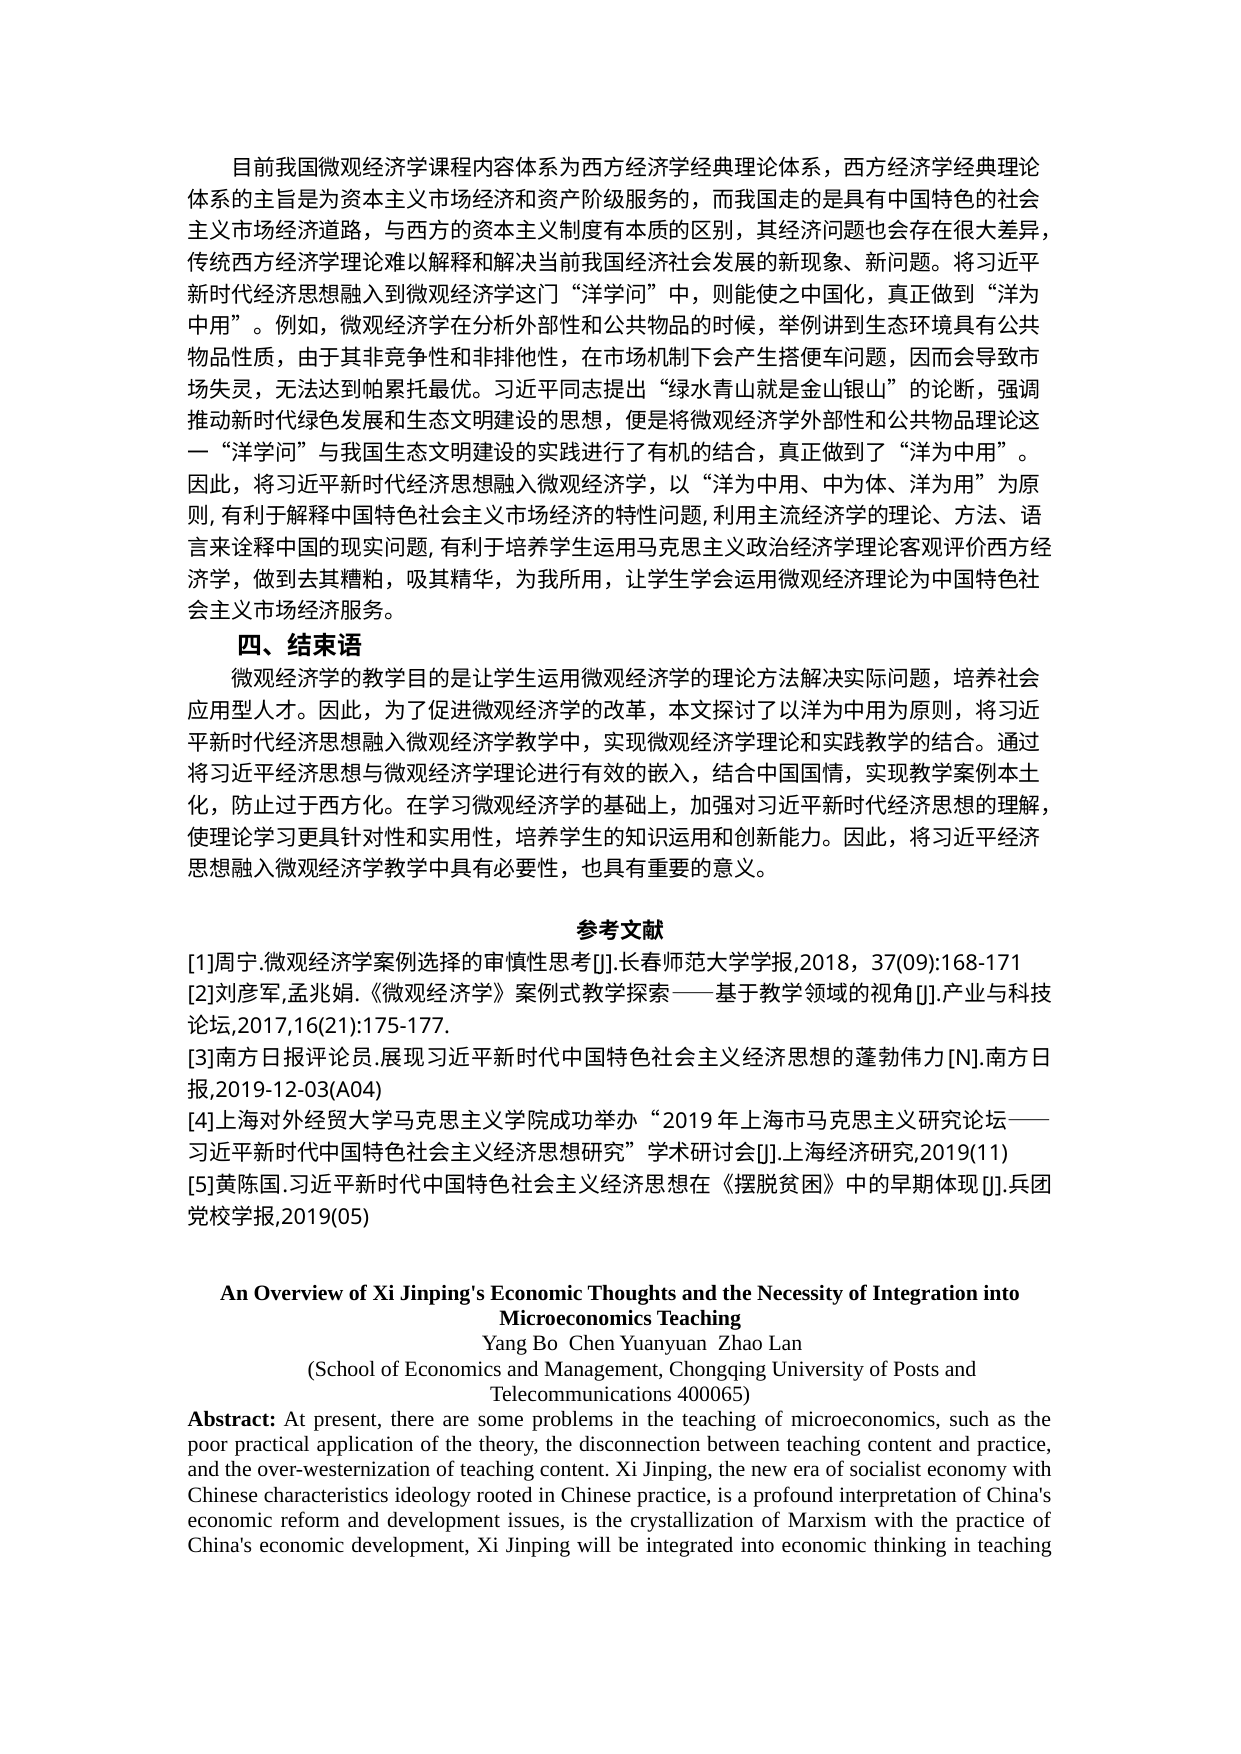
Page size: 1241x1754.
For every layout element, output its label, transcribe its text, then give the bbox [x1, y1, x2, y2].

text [187, 1406, 1053, 1557]
text 参考文献 [187, 913, 1053, 944]
text (School of Economics and Management, Chongqing University of Posts and Telecommunications 400065) [187, 1356, 1053, 1406]
text 目前我国微观经济学课程内容体系为西方经济学经典理论体系，西方经济学经典理论体系的主旨是为资本主义市场经济和资产阶级服务的，而我国走的是具有中国特色的社会主义市场经济道路，与西方的资本主义制度有本质的区别，其经济问题也会存在很大差异，传统西方经济学理论难以解释和解决当前我国经济社会发展的新现象、新问题。将习近平新时代经济思想融入到微观经济学这门“洋学问”中，则能使之中国化，真正做到“洋为中用”。例如，微观经济学在分析外部性和公共物品的时候，举例讲到生态环境具有公共物品性质，由于其非竞争性和非排他性，在市场机制下会产生搭便车问题，因而会导致市场失灵，无法达到帕累托最优。习近平同志提出“绿水青山就是金山银山”的论断，强调推动新时代绿色发展和生态文明建设的思想，便是将微观经济学外部性和公共物品理论这一“洋学问”与我国生态文明建设的实践进行了有机的结合，真正做到了“洋为中用”。因此，将习近平新时代经济思想融入微观经济学，以“洋为中用、中为体、洋为用”为原则, 有利于解释中国特色社会主义市场经济的特性问题, 利用主流经济学的理论、方法、语言来诠释中国的现实问题, 有利于培养学生运用马克思主义政治经济学理论客观评价西方经济学，做到去其糟粕，吸其精华，为我所用，让学生学会运用微观经济理论为中国特色社会主义市场经济服务。 [187, 150, 1053, 625]
text An Overview of Xi Jinping's Economic Thoughts and the Necessity of Integration into Microeconomics Teaching [187, 1280, 1053, 1330]
text [1]周宁.微观经济学案例选择的审慎性思考[J].长春师范大学学报,2018，37(09):168-171 [2]刘彦军,孟兆娟.《微观经济学》案例式教学探索——基于教学领域的视角[J].产业与科技论坛,2017,16(21):175-177. [3]南方日报评论员.展现习近平新时代中国特色社会主义经济思想的蓬勃伟力[N].南方日报,2019-12-03(A04) [4]上海对外经贸大学马克思主义学院成功举办“2019年上海市马克思主义研究论坛——习近平新时代中国特色社会主义经济思想研究”学术研讨会[J].上海经济研究,2019(11) [5]黄陈国.习近平新时代中国特色社会主义经济思想在《摆脱贫困》中的早期体现[J].兵团党校学报,2019(05) [187, 944, 1053, 1231]
text 四、结束语 [187, 625, 1053, 661]
text 微观经济学的教学目的是让学生运用微观经济学的理论方法解决实际问题，培养社会应用型人才。因此，为了促进微观经济学的改革，本文探讨了以洋为中用为原则，将习近平新时代经济思想融入微观经济学教学中，实现微观经济学理论和实践教学的结合。通过将习近平经济思想与微观经济学理论进行有效的嵌入，结合中国国情，实现教学案例本土化，防止过于西方化。在学习微观经济学的基础上，加强对习近平新时代经济思想的理解，使理论学习更具针对性和实用性，培养学生的知识运用和创新能力。因此，将习近平经济思想融入微观经济学教学中具有必要性，也具有重要的意义。 [187, 661, 1053, 883]
text Yang Bo Chen Yuanyuan Zhao Lan [187, 1330, 1053, 1356]
